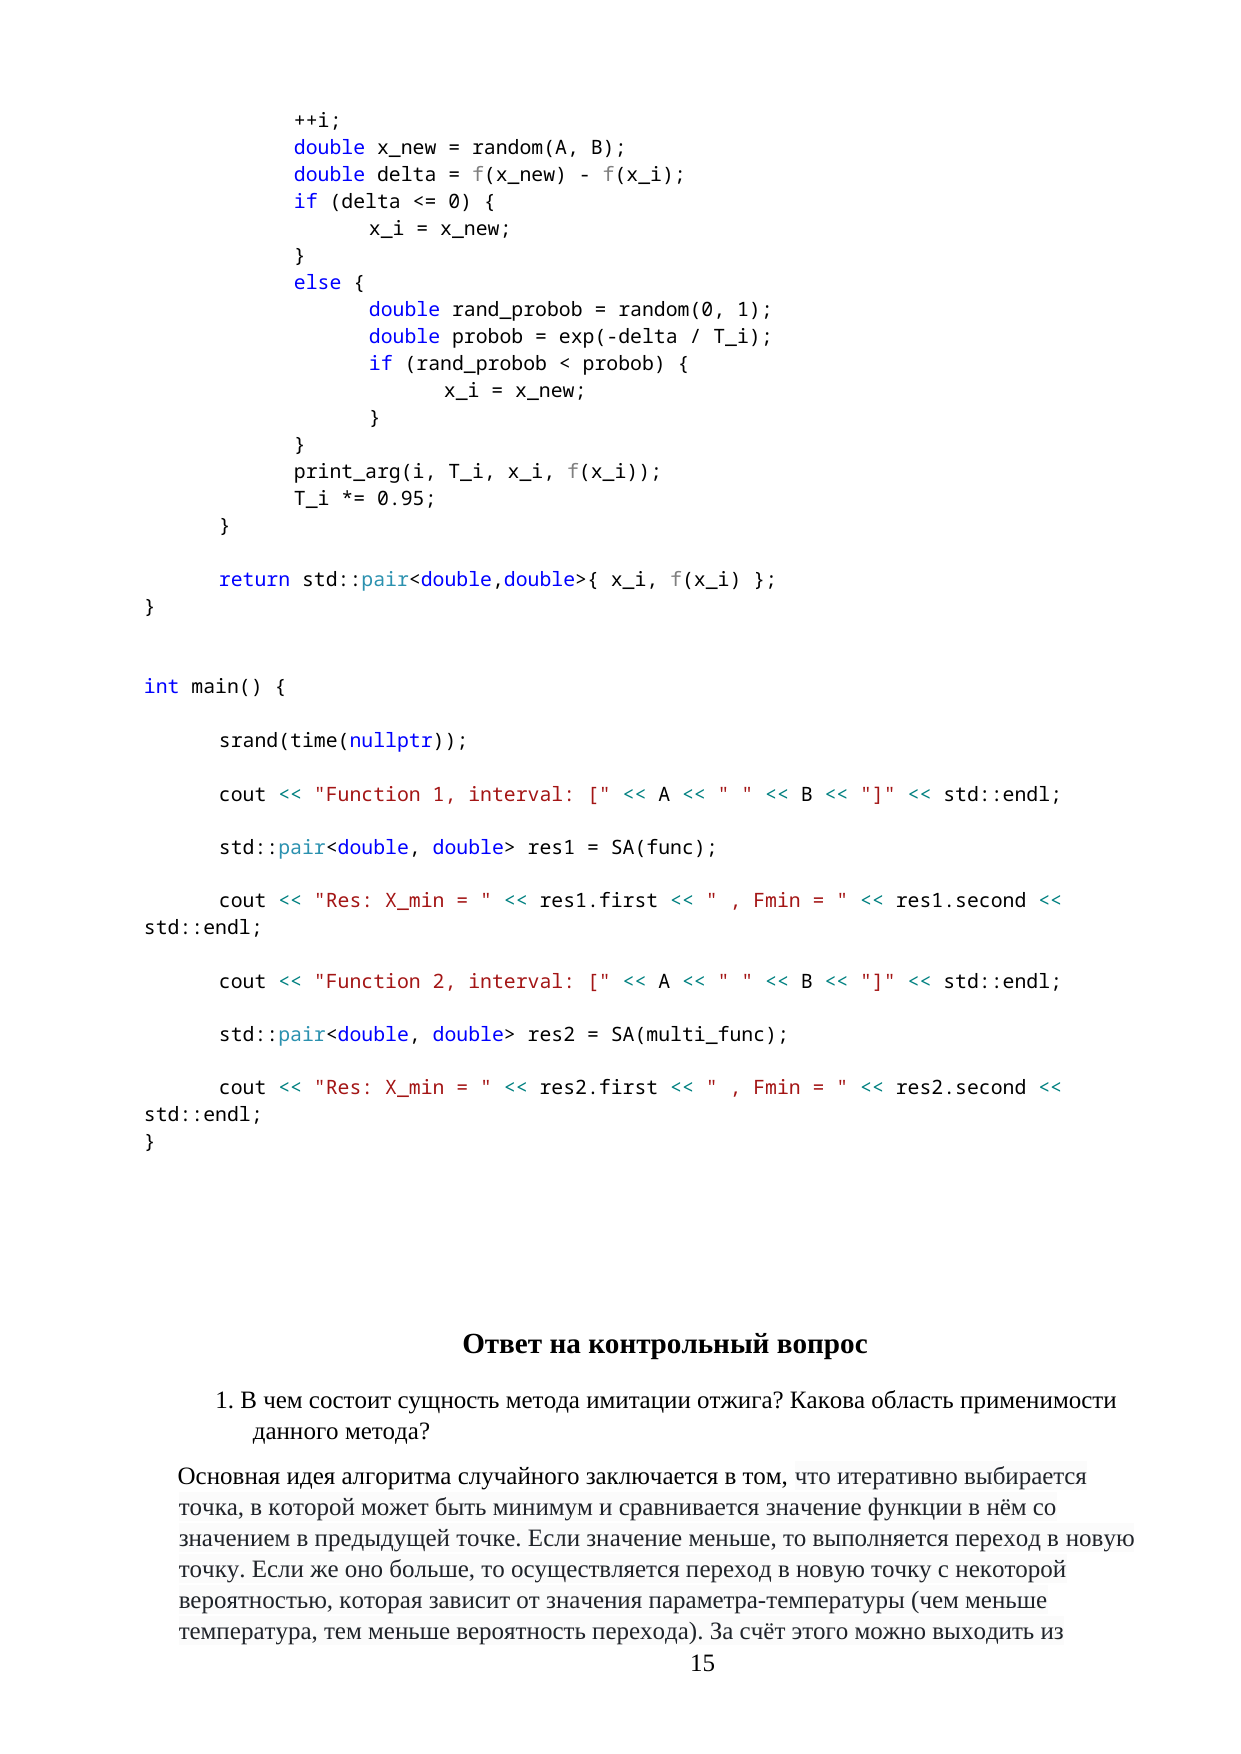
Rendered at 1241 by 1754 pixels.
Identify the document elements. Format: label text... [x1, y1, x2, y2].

text double rand_probob = random(0, 1); [144, 295, 1165, 322]
text srand(time(nullptr)); [144, 727, 1165, 754]
text } [144, 1127, 1165, 1154]
text } [144, 592, 1165, 619]
text cout << "Res: X_min = " << res2.first << " , Fmin = " << res2.second << std::endl; [144, 1073, 1165, 1127]
text cout << "Function 2, interval: [" << A << " " << B << "]" << std::endl; [144, 967, 1165, 994]
text double probob = exp(-delta / T_i); [144, 322, 1165, 349]
text print_arg(i, T_i, x_i, f(x_i)); [144, 457, 1165, 484]
text if (rand_probob < probob) { [144, 349, 1165, 376]
text } [144, 403, 1165, 430]
text T_i *= 0.95; [144, 484, 1165, 511]
text } [144, 241, 1165, 268]
text cout << "Function 1, interval: [" << A << " " << B << "]" << std::endl; [144, 781, 1165, 808]
text double delta = f(x_new) - f(x_i); [144, 160, 1165, 187]
text int main() { [144, 673, 1165, 700]
text cout << "Res: X_min = " << res1.first << " , Fmin = " << res1.second << std::endl; [144, 887, 1165, 941]
text } [144, 511, 1165, 538]
text 1. В чем состоит сущность метода имитации отжига? Какова область применимости данного метода? [215, 1385, 1165, 1445]
subtitle Ответ на контрольный вопрос [266, 1326, 1063, 1360]
text return std::pair<double,double>{ x_i, f(x_i) }; [144, 565, 1165, 592]
text std::pair<double, double> res1 = SA(func); [144, 834, 1165, 861]
text x_i = x_new; [144, 376, 1165, 403]
text std::pair<double, double> res2 = SA(multi_func); [144, 1020, 1165, 1047]
text else { [144, 268, 1165, 295]
text } [144, 430, 1165, 457]
text double x_new = random(A, B); [144, 133, 1165, 160]
text if (delta <= 0) { [144, 187, 1165, 214]
text x_i = x_new; [144, 214, 1165, 241]
text ++i; [144, 106, 1165, 133]
